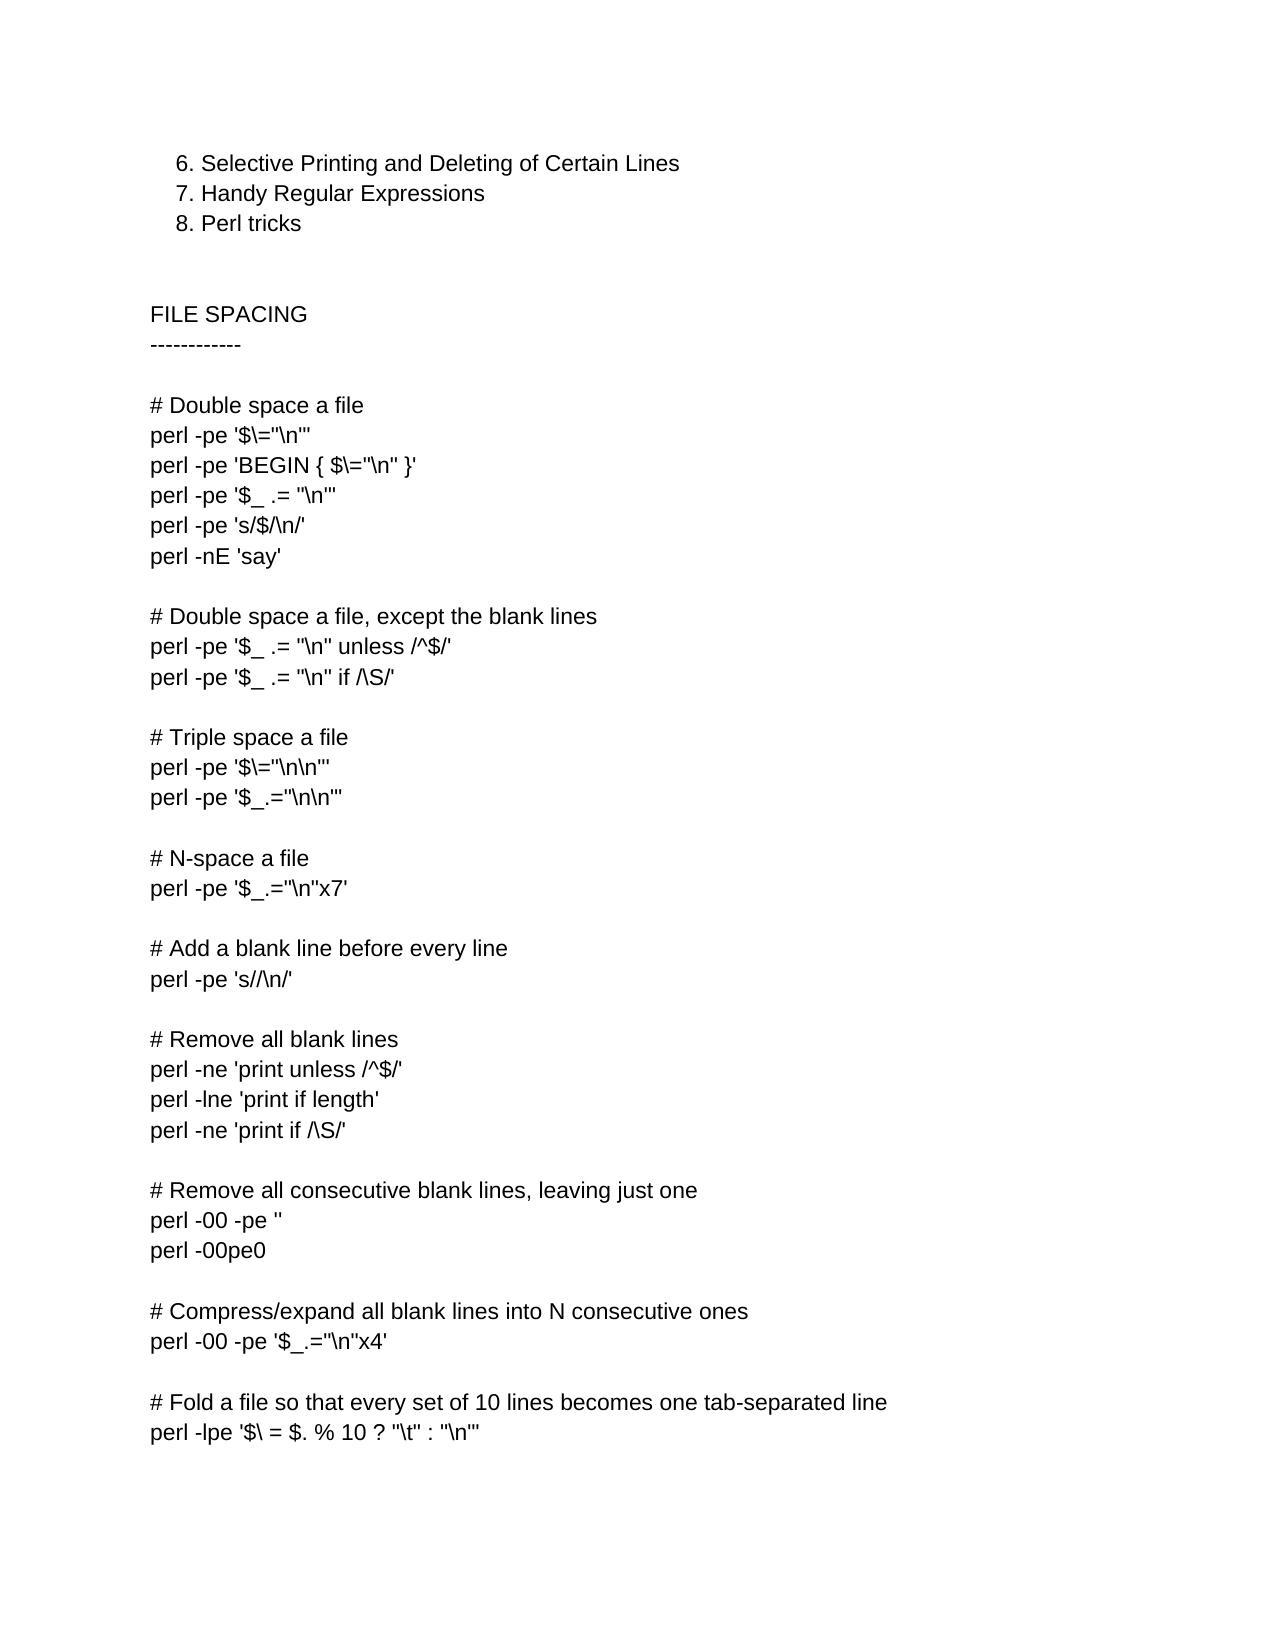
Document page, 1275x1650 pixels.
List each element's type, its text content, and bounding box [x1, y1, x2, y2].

text perl -pe '$\="\n\n"' [150, 754, 1125, 781]
text perl -pe 's//\n/' [150, 966, 1125, 992]
text perl -nE 'say' [150, 543, 1125, 569]
text perl -pe 's/$/\n/' [150, 512, 1125, 539]
text perl -00 -pe '' [150, 1207, 1125, 1234]
text # Double space a file [150, 392, 1125, 418]
text perl -ne 'print if /\S/' [150, 1117, 1125, 1143]
text # Remove all blank lines [150, 1026, 1125, 1052]
text perl -pe 'BEGIN { $\="\n" }' [150, 452, 1125, 478]
text perl -pe '$_.="\n\n"' [150, 784, 1125, 811]
text perl -00 -pe '$_.="\n"x4' [150, 1328, 1125, 1354]
text perl -pe '$_ .= "\n" if /\S/' [150, 663, 1125, 690]
text # N-space a file [150, 845, 1125, 871]
text # Triple space a file [150, 724, 1125, 750]
text perl -pe '$_ .= "\n"' [150, 482, 1125, 509]
text # Double space a file, except the blank lines [150, 603, 1125, 629]
text 7. Handy Regular Expressions [150, 180, 1125, 207]
text # Fold a file so that every set of 10 lines becomes one tab-separated line [150, 1388, 1125, 1415]
text 6. Selective Printing and Deleting of Certain Lines [150, 150, 1125, 176]
text 8. Perl tricks [150, 210, 1125, 237]
text # Add a blank line before every line [150, 935, 1125, 962]
text perl -pe '$_ .= "\n" unless /^$/' [150, 633, 1125, 660]
text perl -lpe '$\ = $. % 10 ? "\t" : "\n"' [150, 1419, 1125, 1445]
text FILE SPACING [150, 301, 1125, 327]
text # Compress/expand all blank lines into N consecutive ones [150, 1298, 1125, 1324]
text perl -ne 'print unless /^$/' [150, 1056, 1125, 1083]
text perl -00pe0 [150, 1237, 1125, 1264]
text ------------ [150, 331, 1125, 358]
text perl -pe '$_.="\n"x7' [150, 875, 1125, 901]
text perl -pe '$\="\n"' [150, 422, 1125, 448]
text # Remove all consecutive blank lines, leaving just one [150, 1177, 1125, 1203]
text perl -lne 'print if length' [150, 1086, 1125, 1113]
